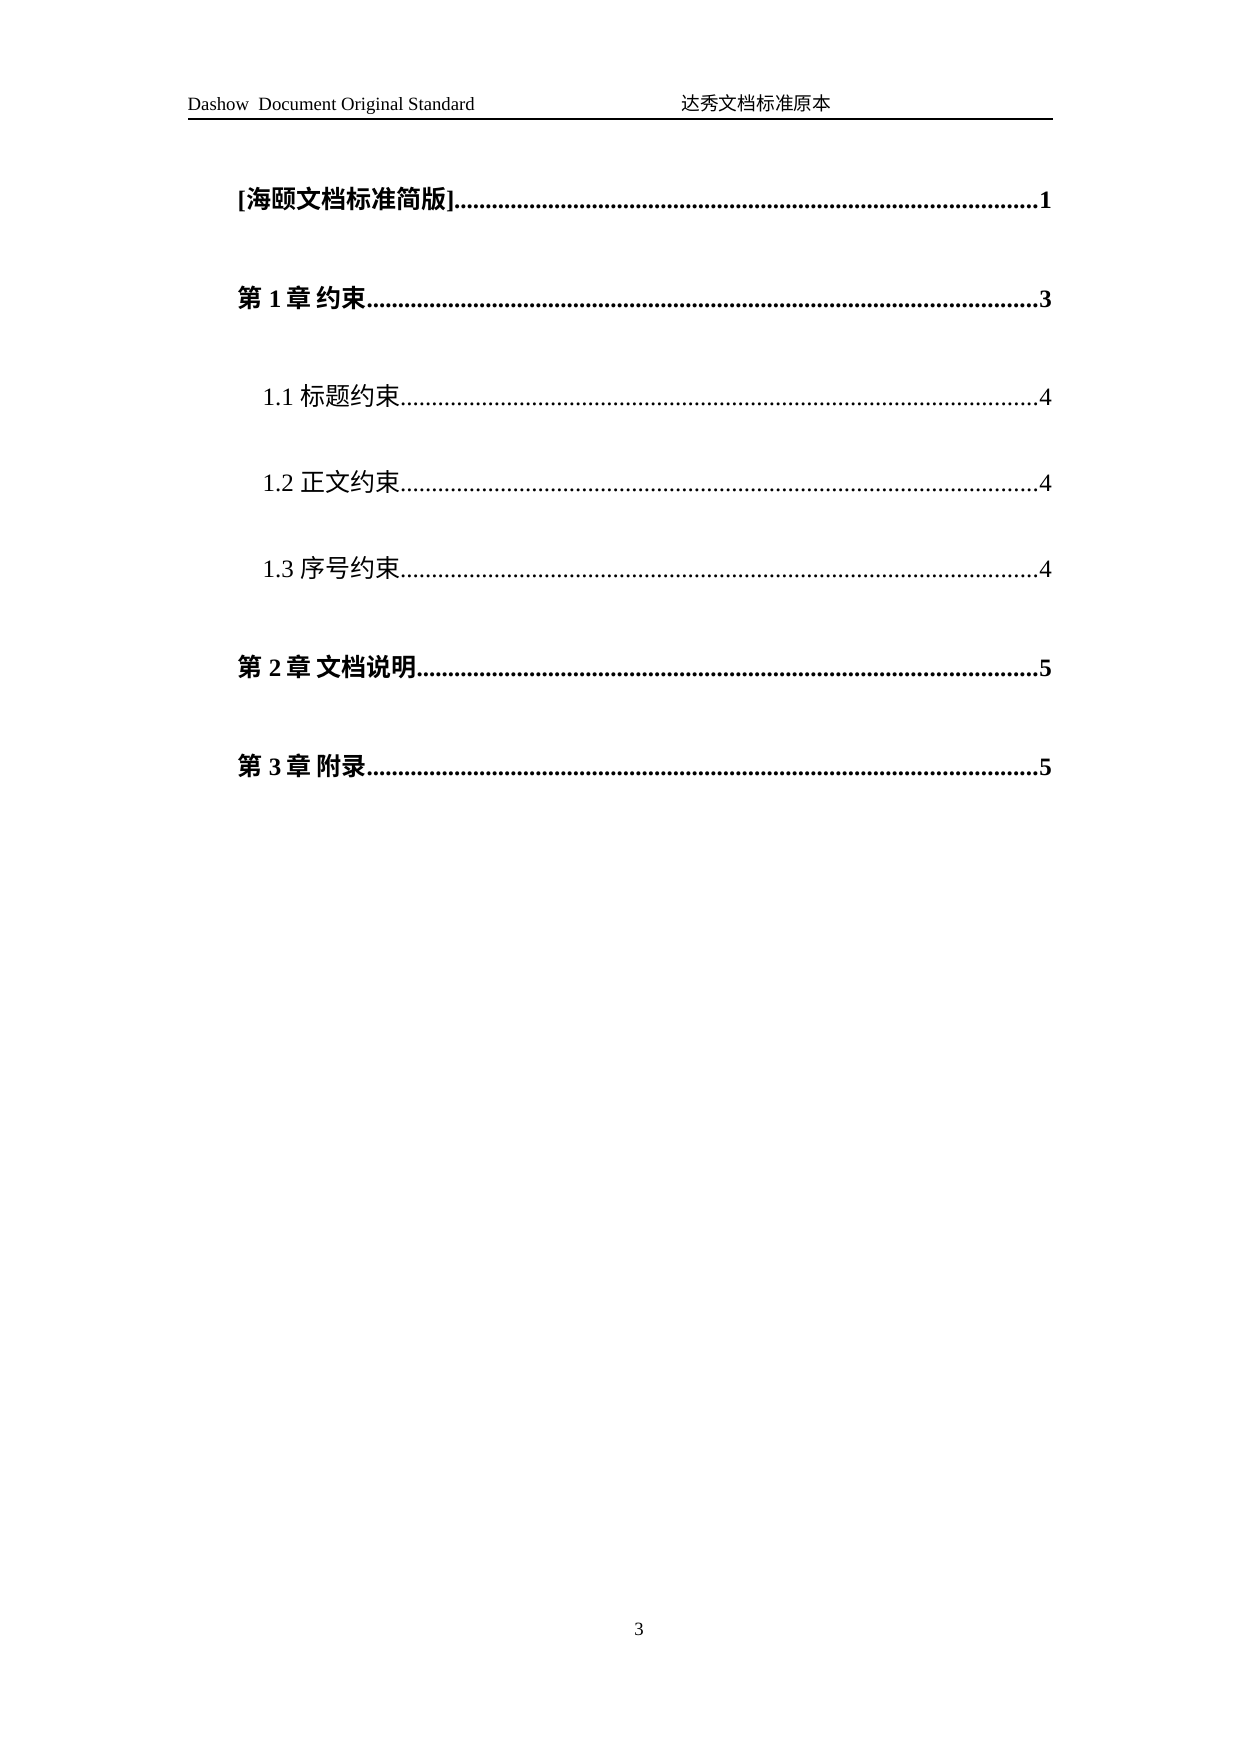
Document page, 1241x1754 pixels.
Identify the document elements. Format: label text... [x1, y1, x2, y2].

text 第 1章 约束 3 [187, 262, 1053, 330]
text 1.3 序号约束 4 [212, 533, 1053, 601]
text 第 2章 文档说明 5 [187, 632, 1053, 699]
text 第 3章 附录 5 [187, 730, 1053, 798]
text 1.1 标题约束 4 [212, 361, 1053, 429]
text [海颐文档标准简版] 1 [187, 164, 1053, 232]
text 1.2 正文约束 4 [212, 447, 1053, 515]
